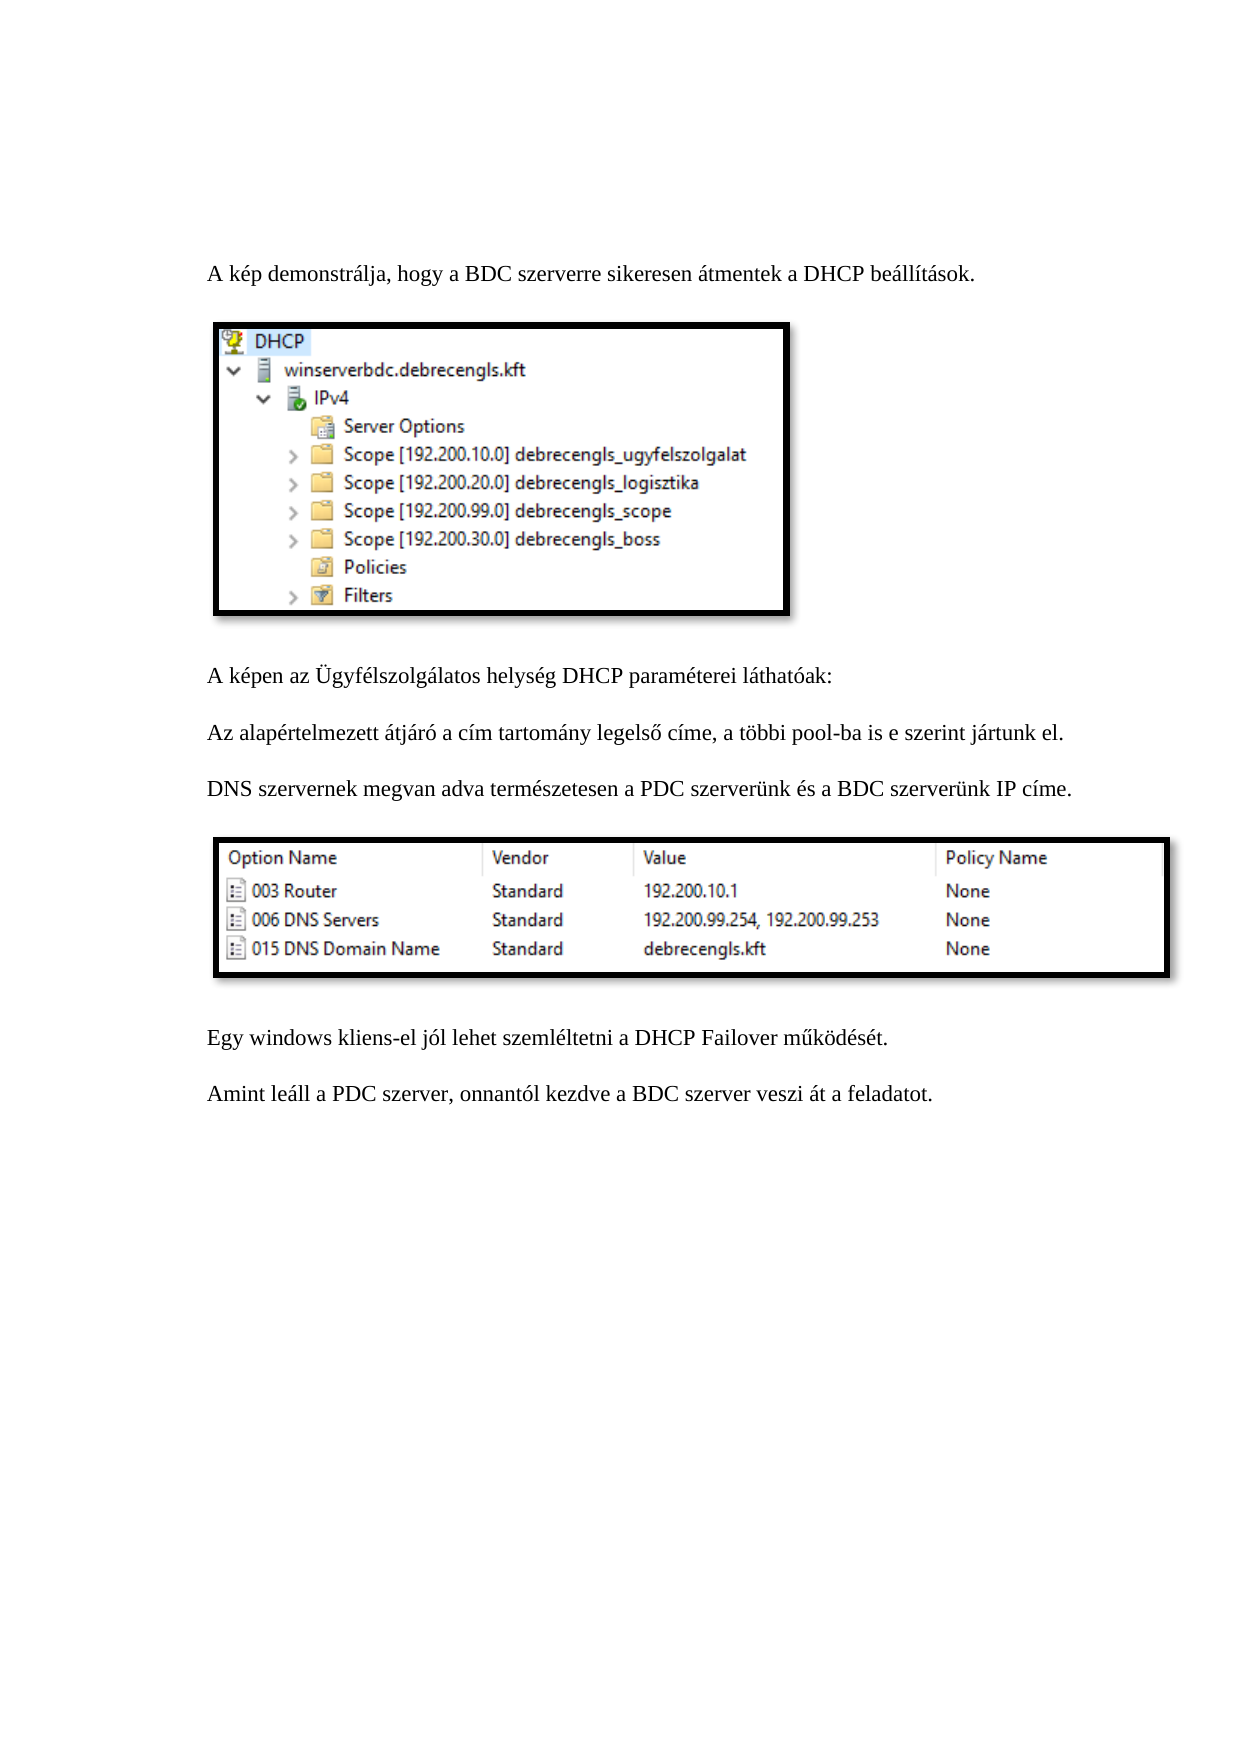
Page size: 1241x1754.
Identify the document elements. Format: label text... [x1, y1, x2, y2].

text Amint leáll a PDC szerver, onnantól kezdve a BDC szerver veszi át a feladatot. [148, 1080, 1093, 1107]
text DNS szervernek megvan adva természetesen a PDC szerverünk és a BDC szerverünk IP címe. [148, 775, 1093, 801]
picture [219, 843, 1164, 972]
picture [219, 329, 783, 610]
text Az alapértelmezett átjáró a cím tartomány legelső címe, a többi pool-ba is e szerint jártunk el. [148, 718, 1093, 745]
text Egy windows kliens-el jól lehet szemléltetni a DHCP Failover működését. [148, 1024, 1093, 1050]
text A kép demonstrálja, hogy a BDC szerverre sikeresen átmentek a DHCP beállítások. [148, 260, 1093, 286]
text A képen az Ügyfélszolgálatos helység DHCP paraméterei láthatóak: [148, 662, 1093, 689]
